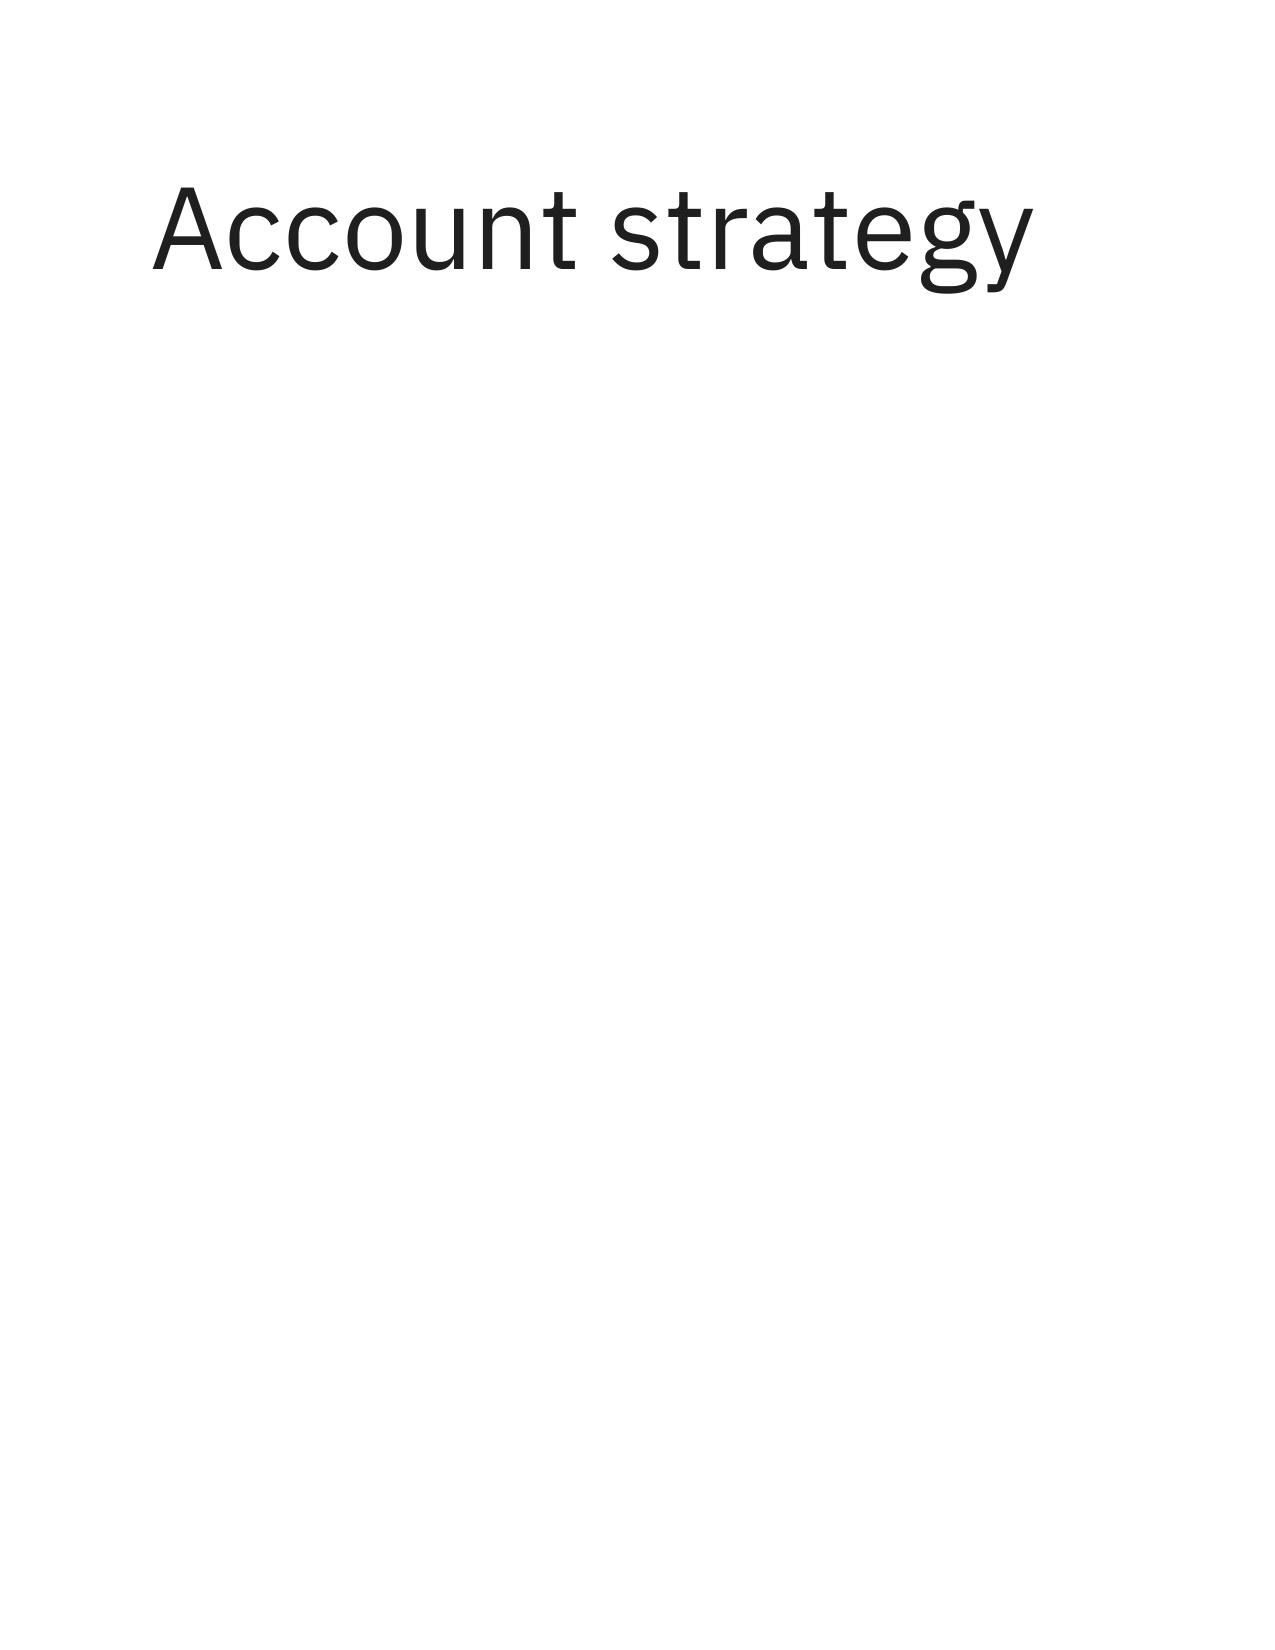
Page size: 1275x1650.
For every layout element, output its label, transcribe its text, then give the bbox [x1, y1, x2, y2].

title Account strategy [150, 150, 1125, 302]
